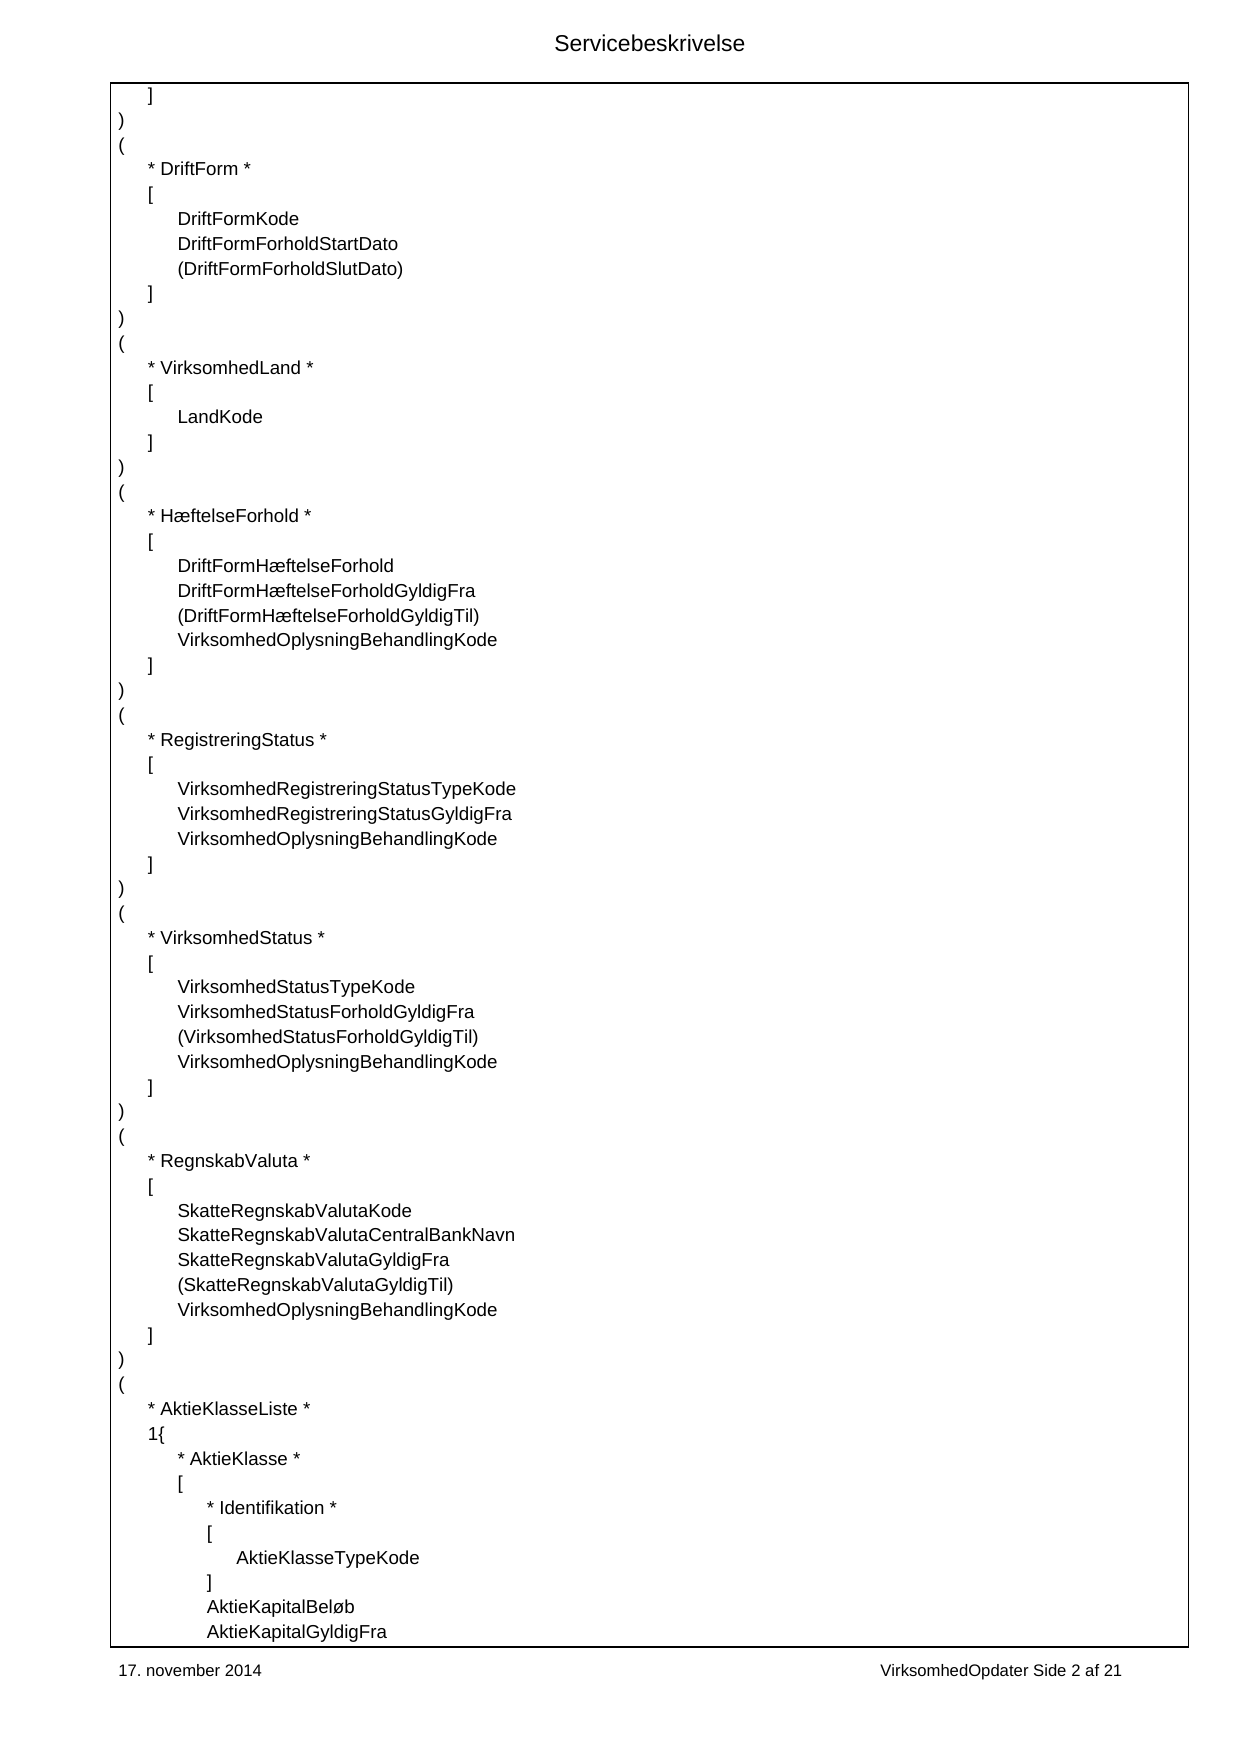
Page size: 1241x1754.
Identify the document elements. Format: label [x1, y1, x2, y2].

table_cell [111, 84, 1188, 1646]
